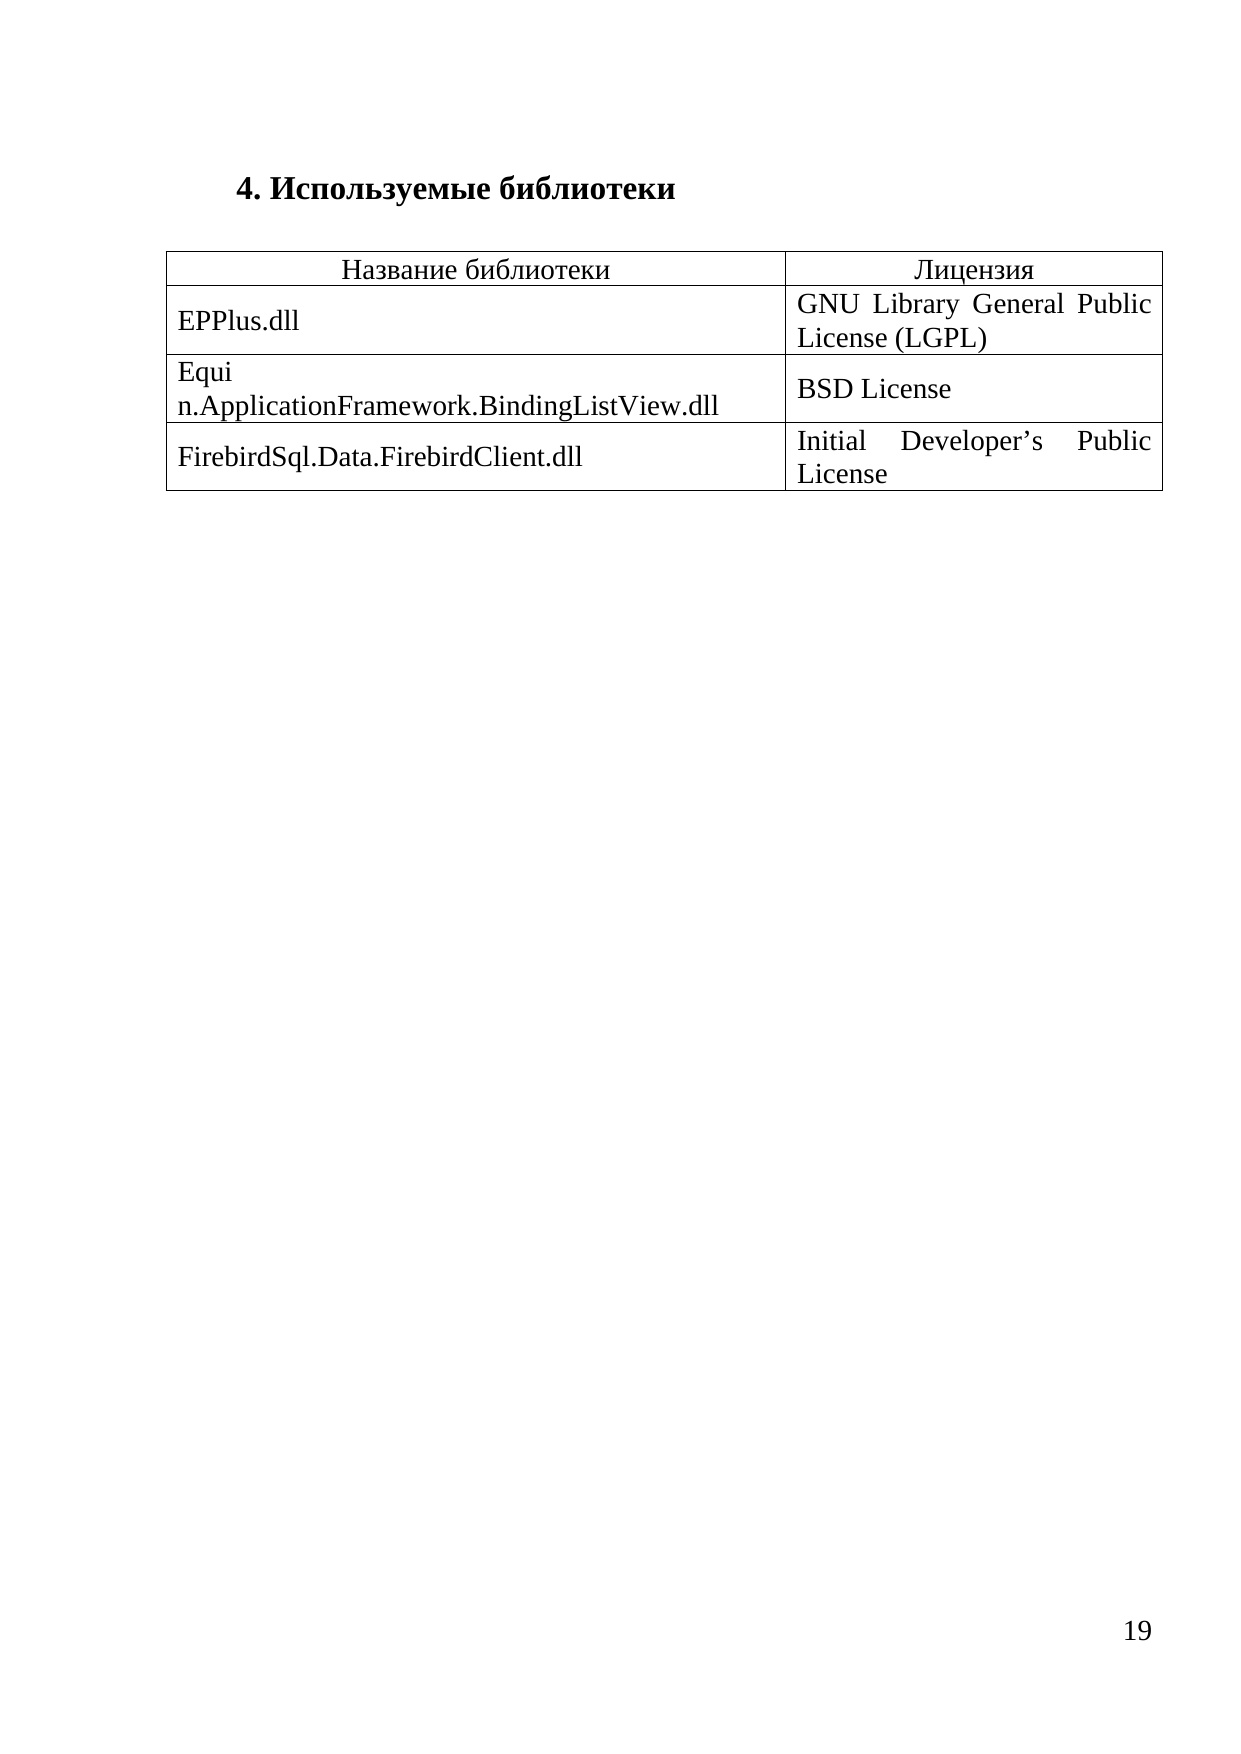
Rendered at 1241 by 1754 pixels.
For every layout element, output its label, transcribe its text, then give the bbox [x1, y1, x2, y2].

table_cell Equin.ApplicationFramework.BindingListView.dll [167, 355, 785, 422]
table_cell EPPlus.dll [167, 286, 785, 353]
table_cell Initial Developer’s Public License [786, 423, 1162, 490]
table_header Название библиотеки [167, 252, 785, 285]
table_cell GNU Library General Public License (LGPL) [786, 286, 1162, 353]
table_cell FirebirdSql.Data.FirebirdClient.dll [167, 423, 785, 490]
table_cell BSD License [786, 355, 1162, 422]
subtitle 4. Используемые библиотеки [177, 168, 1152, 206]
table_header Лицензия [786, 252, 1162, 285]
